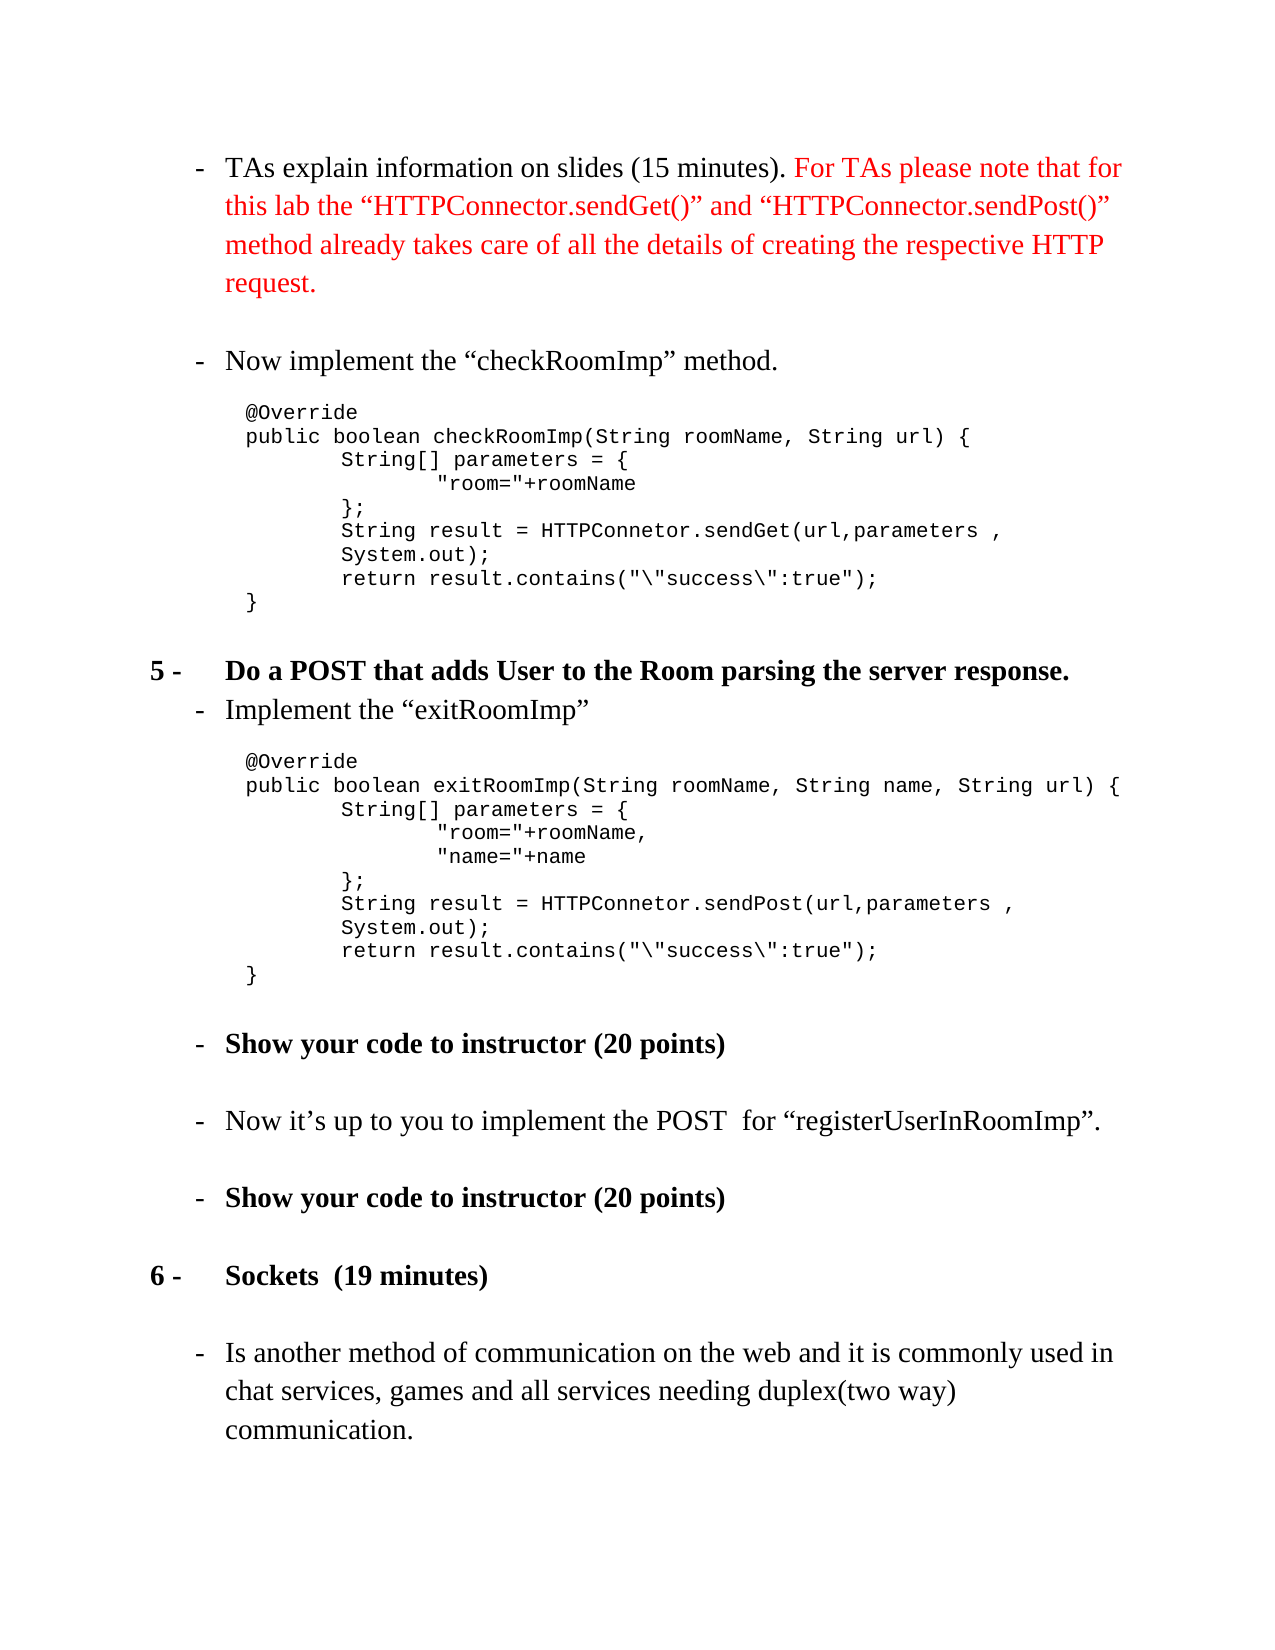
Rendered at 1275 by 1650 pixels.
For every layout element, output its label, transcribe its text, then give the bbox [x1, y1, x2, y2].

text "name="+name [150, 846, 1125, 869]
text @Override [150, 751, 1125, 775]
text return result.contains("\"success\":true"); [150, 568, 1125, 591]
list Implement the “exitRoomImp” [187, 692, 1125, 726]
list Show your code to instructor (20 points) [187, 1181, 1125, 1214]
list Now it’s up to you to implement the POST for “registerUserInRoomImp”. [187, 1103, 1125, 1137]
list Is another method of communication on the web and it is commonly used in chat services, games and all services needing duplex(two way) communication. [187, 1335, 1125, 1445]
text String result = HTTPConnetor.sendGet(url,parameters , System.out); [341, 520, 1125, 568]
list TAs explain information on slides (15 minutes). For TAs please note that for this lab the “HTTPConnector.sendGet()” and “HTTPConnector.sendPost()” method already takes care of all the details of creating the respective HTTP request. [187, 150, 1125, 299]
text return result.contains("\"success\":true"); [150, 941, 1125, 964]
text } [150, 591, 1125, 615]
text public boolean checkRoomImp(String roomName, String url) { [150, 426, 1125, 449]
list Do a POST that adds User to the Room parsing the server response. [150, 653, 1125, 687]
text "room="+roomName, [150, 822, 1125, 846]
text String[] parameters = { [150, 799, 1125, 822]
list Sockets (19 minutes) [150, 1258, 1125, 1291]
text public boolean exitRoomImp(String roomName, String name, String url) { [150, 775, 1125, 799]
text String[] parameters = { [150, 449, 1125, 473]
text }; [150, 869, 1125, 893]
text } [150, 964, 1125, 988]
text @Override [150, 402, 1125, 426]
list Show your code to instructor (20 points) [187, 1026, 1125, 1060]
text }; [150, 497, 1125, 520]
text "room="+roomName [150, 473, 1125, 497]
list Now implement the “checkRoomImp” method. [187, 343, 1125, 376]
text String result = HTTPConnetor.sendPost(url,parameters , System.out); [341, 893, 1125, 941]
